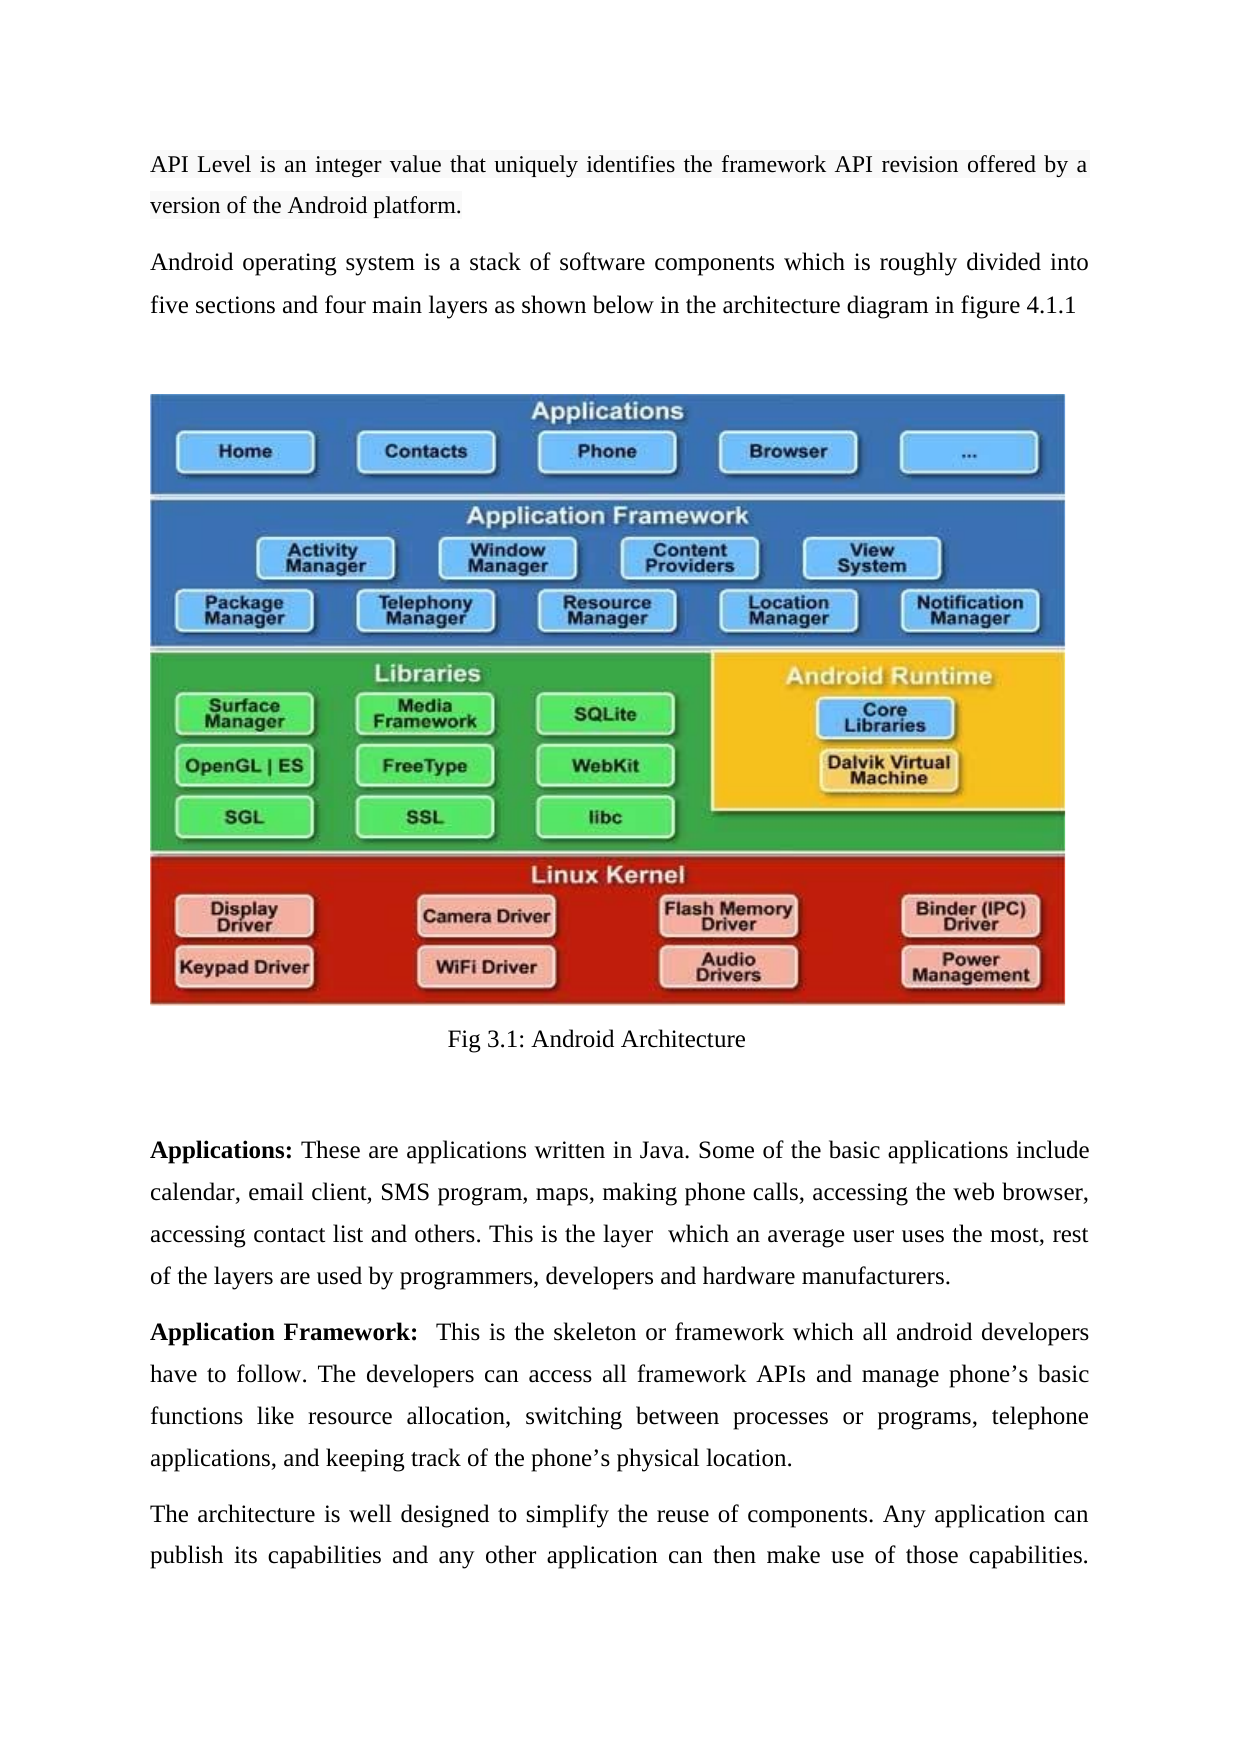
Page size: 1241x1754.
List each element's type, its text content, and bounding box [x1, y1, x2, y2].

picture [150, 394, 1066, 1006]
text Application Framework: This is the skeleton or framework which all android developers have to follow. The developers can access all framework APIs and manage phone’s basic functions like resource allocation, switching between processes or programs, telephone applications, and keeping track of the phone’s physical location. [150, 1317, 1090, 1471]
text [150, 1499, 1090, 1569]
text Applications: These are applications written in Java. Some of the basic applications include calendar, email client, SMS program, maps, making phone calls, accessing the web browser, accessing contact list and others. This is the layer which an average user uses the most, rest of the layers are used by programmers, developers and hardware manufacturers. [150, 1136, 1090, 1290]
text API Level is an integer value that uniquely identifies the framework API revision offered by a version of the Android platform. [150, 178, 1090, 219]
text Android operating system is a stack of software components which is roughly divided into five sections and four main layers as shown below in the architecture diagram in figure 4.1.1 [150, 247, 1090, 319]
text Fig 3.1: Android Architecture [150, 1024, 1090, 1052]
